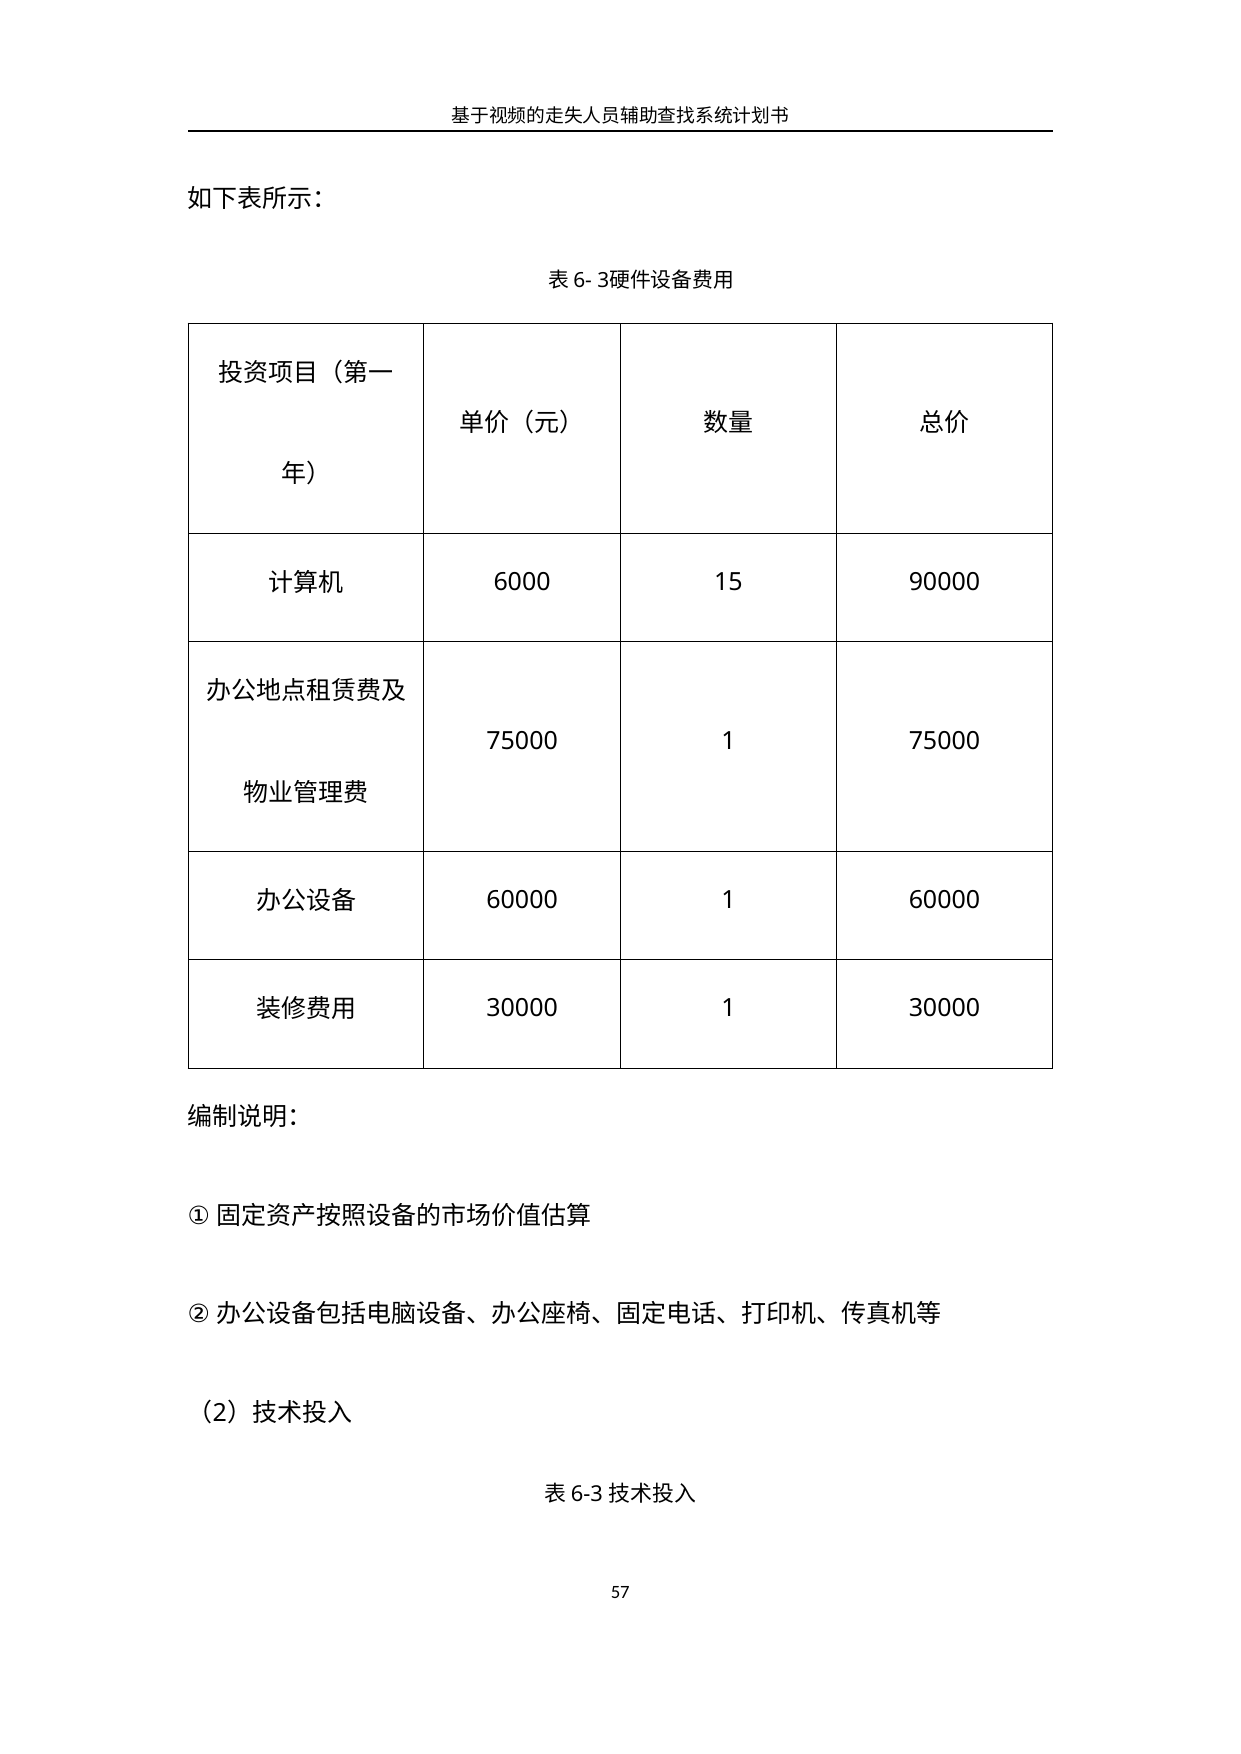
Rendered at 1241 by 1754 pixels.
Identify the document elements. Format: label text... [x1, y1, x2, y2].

table_cell 75000 [424, 642, 620, 851]
table_header 总价 [837, 324, 1052, 533]
table_cell 办公地点租赁费及物业管理费 [189, 642, 423, 851]
table_header 投资项目（第一年） [189, 324, 423, 533]
table_cell 6000 [424, 534, 620, 641]
table_cell 30000 [424, 960, 620, 1067]
table_header 单价（元） [424, 324, 620, 533]
table_cell 90000 [837, 534, 1052, 641]
table_cell 75000 [837, 642, 1052, 851]
text （2）技术投入 [187, 1377, 1053, 1444]
table_cell 计算机 [189, 534, 423, 641]
table_cell 1 [621, 642, 836, 851]
table_cell 15 [621, 534, 836, 641]
table_cell 装修费用 [189, 960, 423, 1067]
table_cell 60000 [424, 852, 620, 959]
table_cell 60000 [837, 852, 1052, 959]
text ② 办公设备包括电脑设备、办公座椅、固定电话、打印机、传真机等 [187, 1278, 1053, 1346]
text 表6- 3硬件设备费用 [187, 261, 1053, 295]
table_header 数量 [621, 324, 836, 533]
table_cell 1 [621, 960, 836, 1067]
text ① 固定资产按照设备的市场价值估算 [187, 1179, 1053, 1247]
table_cell 30000 [837, 960, 1052, 1067]
text 编制说明： [187, 1081, 1053, 1149]
table_cell 1 [621, 852, 836, 959]
table_cell 办公设备 [189, 852, 423, 959]
text 如下表所示： [187, 162, 1053, 230]
text 表6-3 技术投入 [187, 1475, 1053, 1509]
